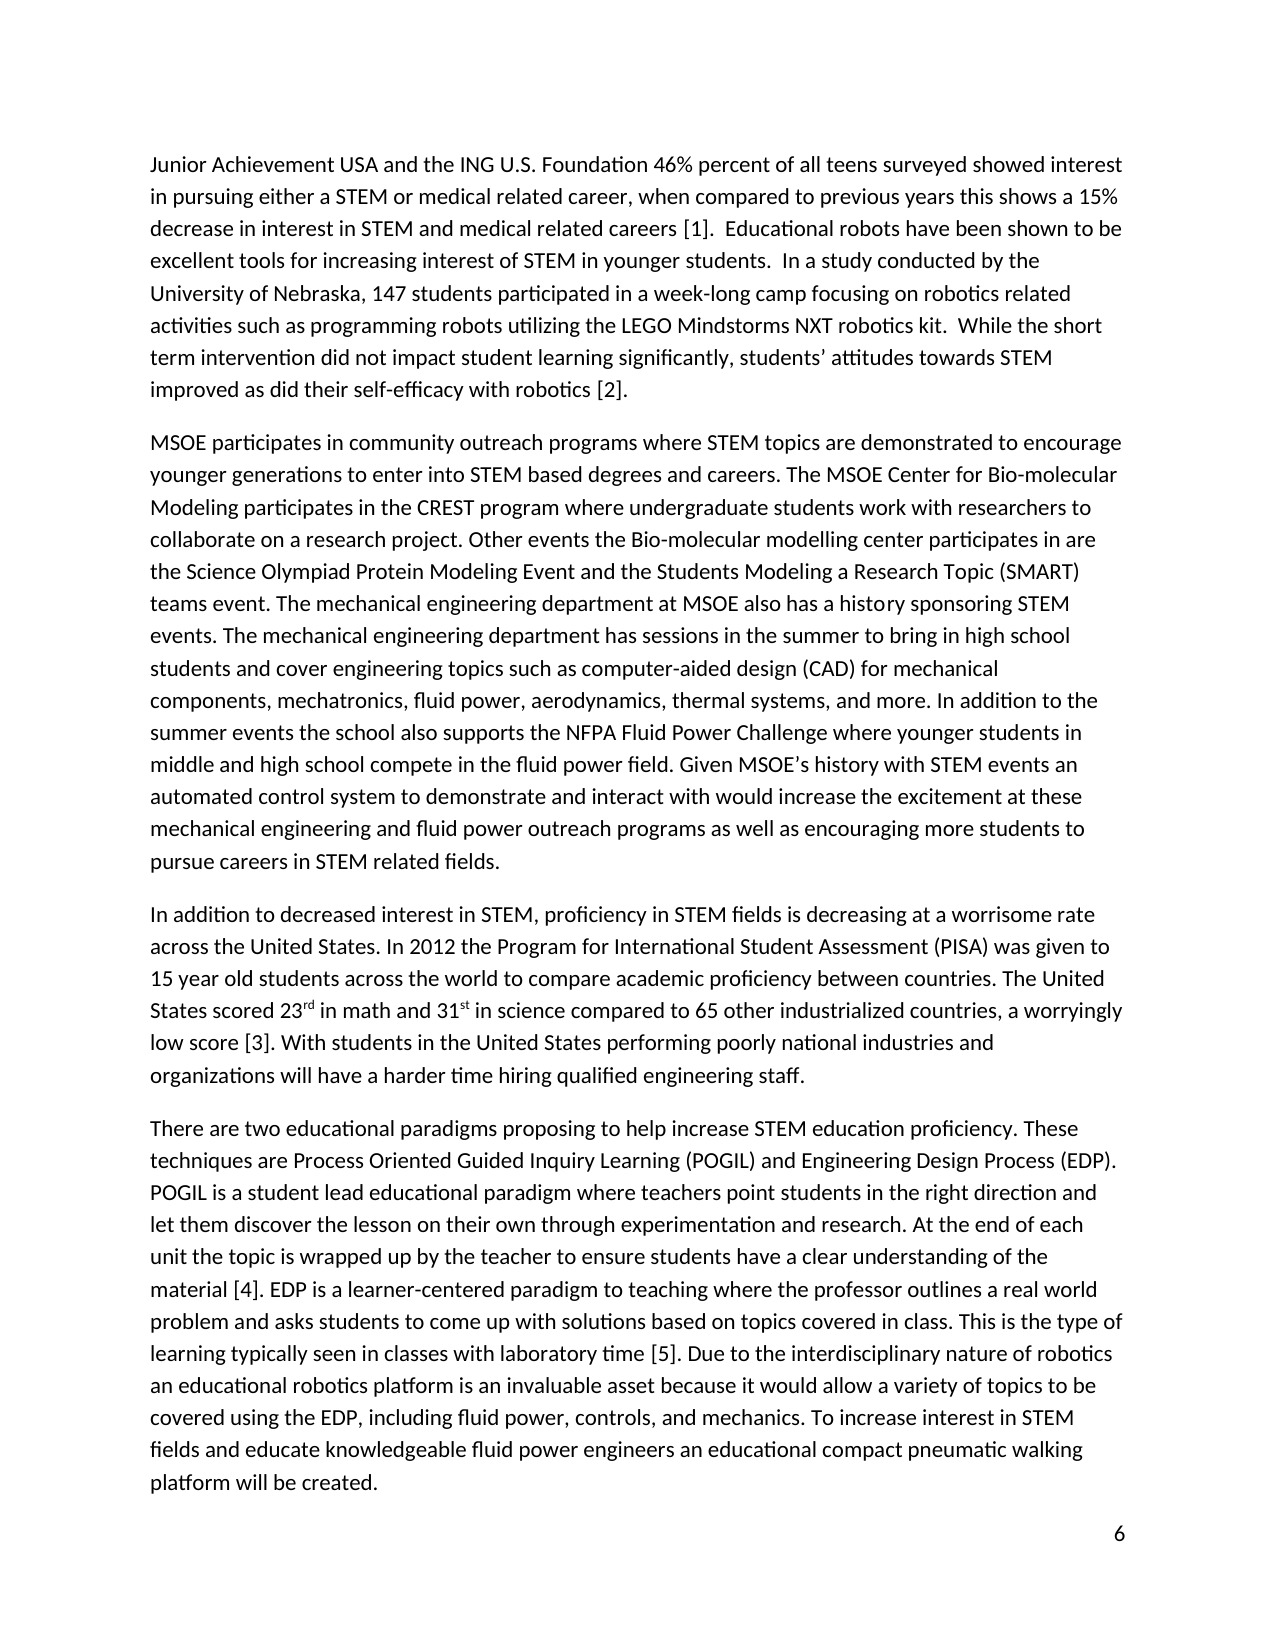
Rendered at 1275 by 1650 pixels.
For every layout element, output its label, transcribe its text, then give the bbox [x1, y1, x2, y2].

text In addition to decreased interest in STEM, proficiency in STEM fields is decreasing at a worrisome rate across the United States. In 2012 the Program for International Student Assessment (PISA) was given to 15 year old students across the world to compare academic proficiency between countries. The United States scored 23rd in math and 31st in science compared to 65 other industrialized countries, a worryingly low score. With students in the United States performing poorly national industries and organizations will have a harder time hiring qualified engineering staff. [150, 900, 1125, 1089]
text MSOE participates in community outreach programs where STEM topics are demonstrated to encourage younger generations to enter into STEM based degrees and careers. The MSOE Center for Bio-molecular Modeling participates in the CREST program where undergraduate students work with researchers to collaborate on a research project. Other events the Bio-molecular modelling center participates in are the Science Olympiad Protein Modeling Event and the Students Modeling a Research Topic (SMART) teams event. The mechanical engineering department at MSOE also has a history sponsoring STEM events. The mechanical engineering department has sessions in the summer to bring in high school students and cover engineering topics such as computer-aided design (CAD) for mechanical components, mechatronics, fluid power, aerodynamics, thermal systems, and more. In addition to the summer events the school also supports the NFPA Fluid Power Challenge where younger students in middle and high school compete in the fluid power field. Given MSOE’s history with STEM events an automated control system to demonstrate and interact with would increase the excitement at these mechanical engineering and fluid power outreach programs as well as encouraging more students to pursue careers in STEM related fields. [150, 428, 1125, 875]
text There are two educational paradigms proposing to help increase STEM education proficiency. These techniques are Process Oriented Guided Inquiry Learning (POGIL) and Engineering Design Process (EDP). POGIL is a student lead educational paradigm where teachers point students in the right direction and let them discover the lesson on their own through experimentation and research. At the end of each unit the topic is wrapped up by the teacher to ensure students have a clear understanding of the material . EDP is a learner-centered paradigm to teaching where the professor outlines a real world problem and asks students to come up with solutions based on topics covered in class. This is the type of learning typically seen in classes with laboratory time . Due to the interdisciplinary nature of robotics an educational robotics platform is an invaluable asset because it would allow a variety of topics to be covered using the EDP, including fluid power, controls, and mechanics. To increase interest in STEM fields and educate knowledgeable fluid power engineers an educational compact pneumatic walking platform will be created. [150, 1114, 1125, 1496]
